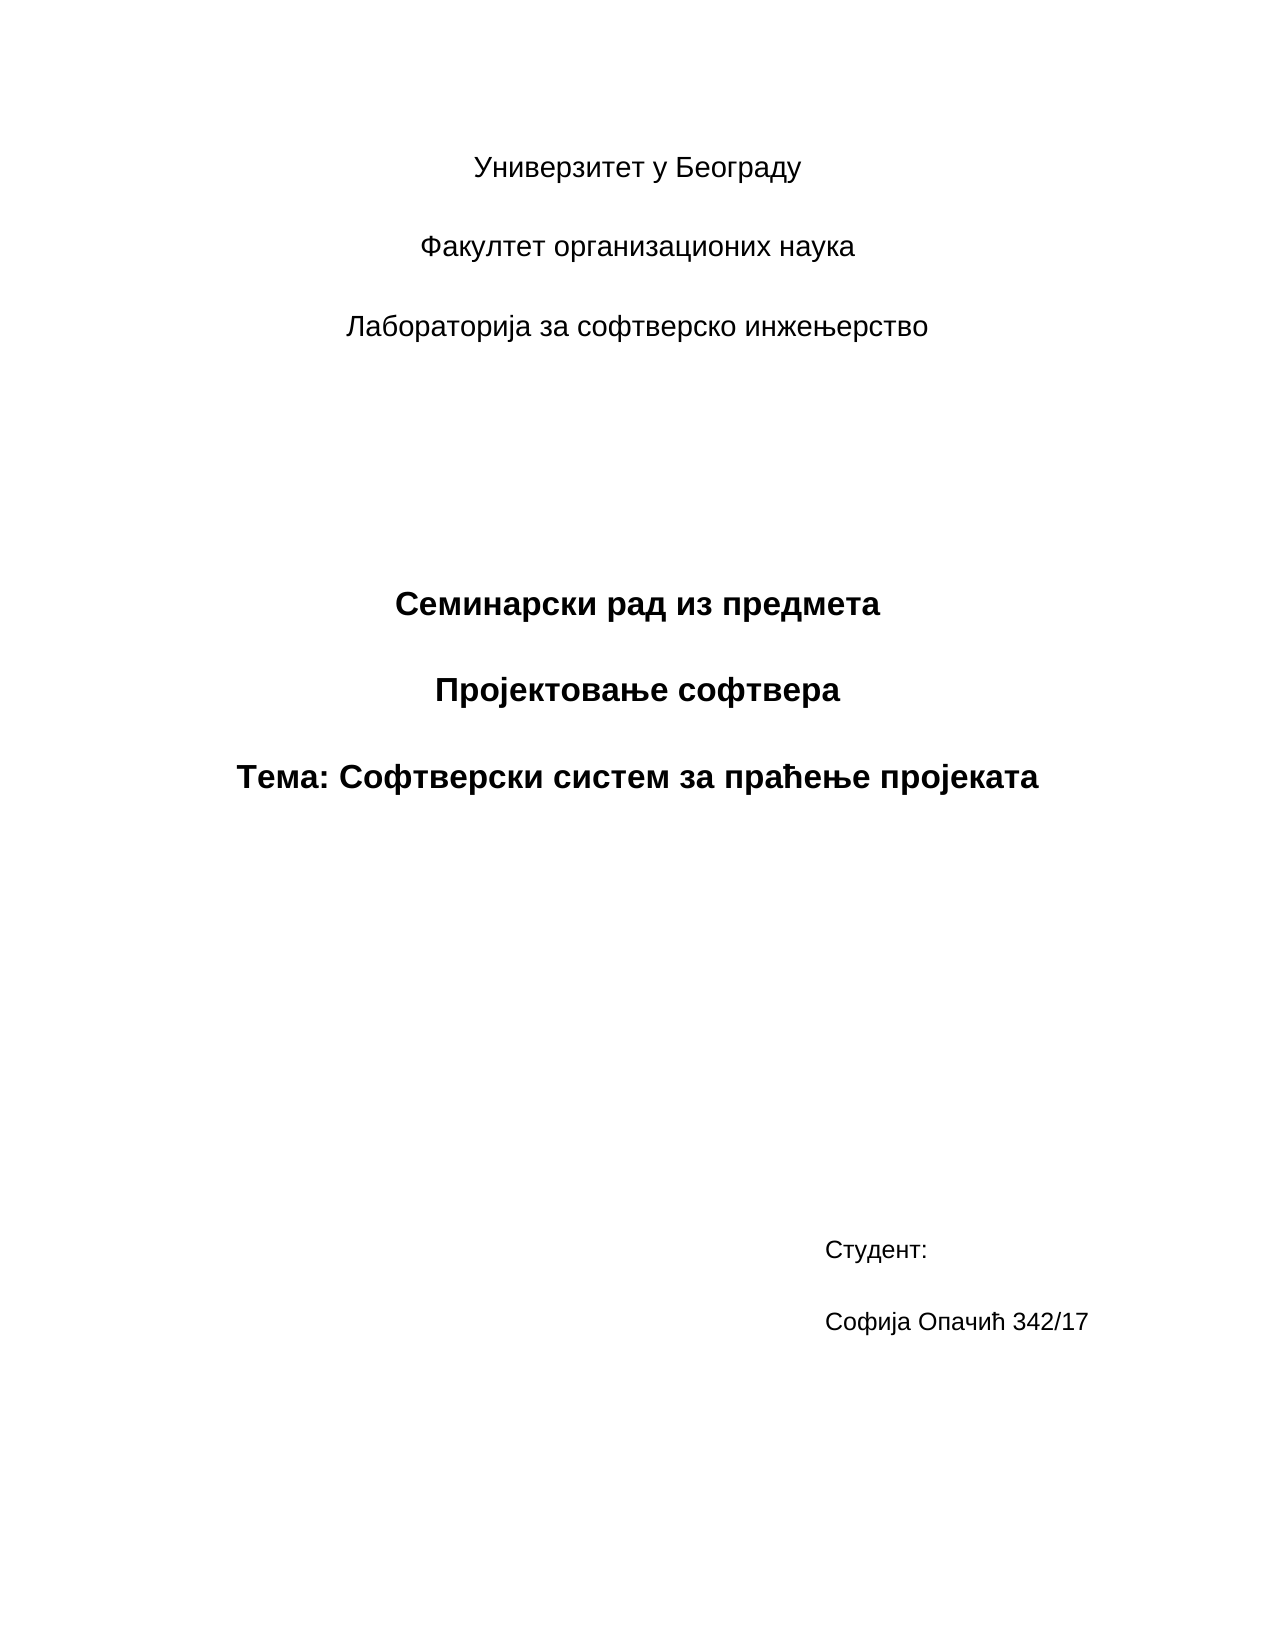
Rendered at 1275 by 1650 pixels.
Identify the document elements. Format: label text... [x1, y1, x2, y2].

text Студент: [150, 1235, 1125, 1263]
text Факултет организационих наука [150, 229, 1125, 263]
text Пројектовање софтвера [150, 671, 1125, 709]
text Универзитет у Београду [150, 150, 1125, 183]
text Тема: Софтверски систем за праћење пројеката [150, 757, 1125, 796]
text Лабораторија за софтверско инжењерство [150, 309, 1125, 342]
text Софија Опачић 342/17 [150, 1307, 1125, 1336]
text Семинарски рад из предмета [150, 584, 1125, 622]
